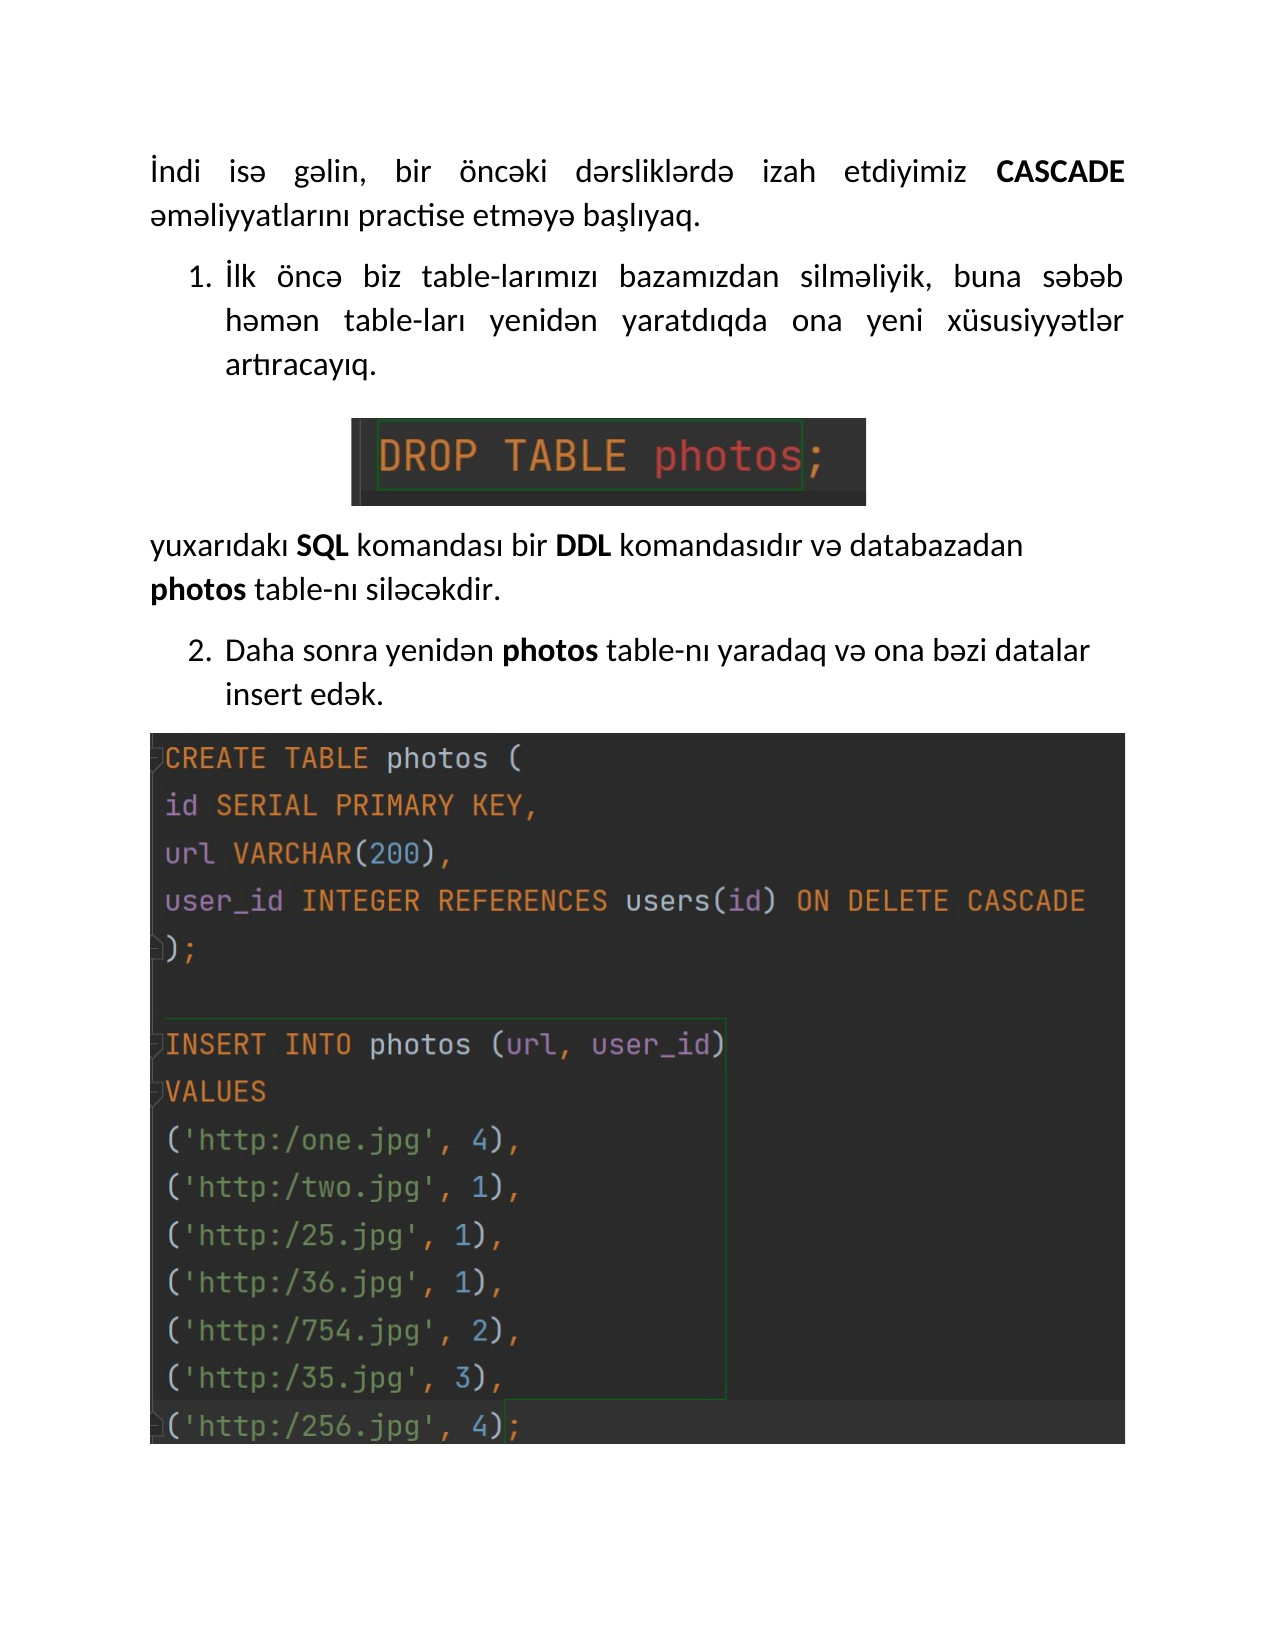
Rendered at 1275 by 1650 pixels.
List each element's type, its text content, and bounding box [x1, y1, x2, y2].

list Daha sonra yenidən photos table-nı yaradaq və ona bəzi datalar insert edək. [187, 629, 1125, 714]
picture [150, 733, 1125, 1444]
list İlk öncə biz table-larımızı bazamızdan silməliyik, buna səbəb həmən table-ları yenidən yaratdıqda ona yeni xüsusiyyətlər artıracayıq. [187, 254, 1125, 383]
picture [351, 418, 867, 506]
text İndi isə gəlin, bir öncəki dərsliklərdə izah etdiyimiz CASCADE əməliyyatlarını practise etməyə başlıyaq. [150, 150, 1125, 235]
text yuxarıdakı SQL komandası bir DDL komandasıdır və databazadan photos table-nı siləcəkdir. [150, 524, 1125, 609]
